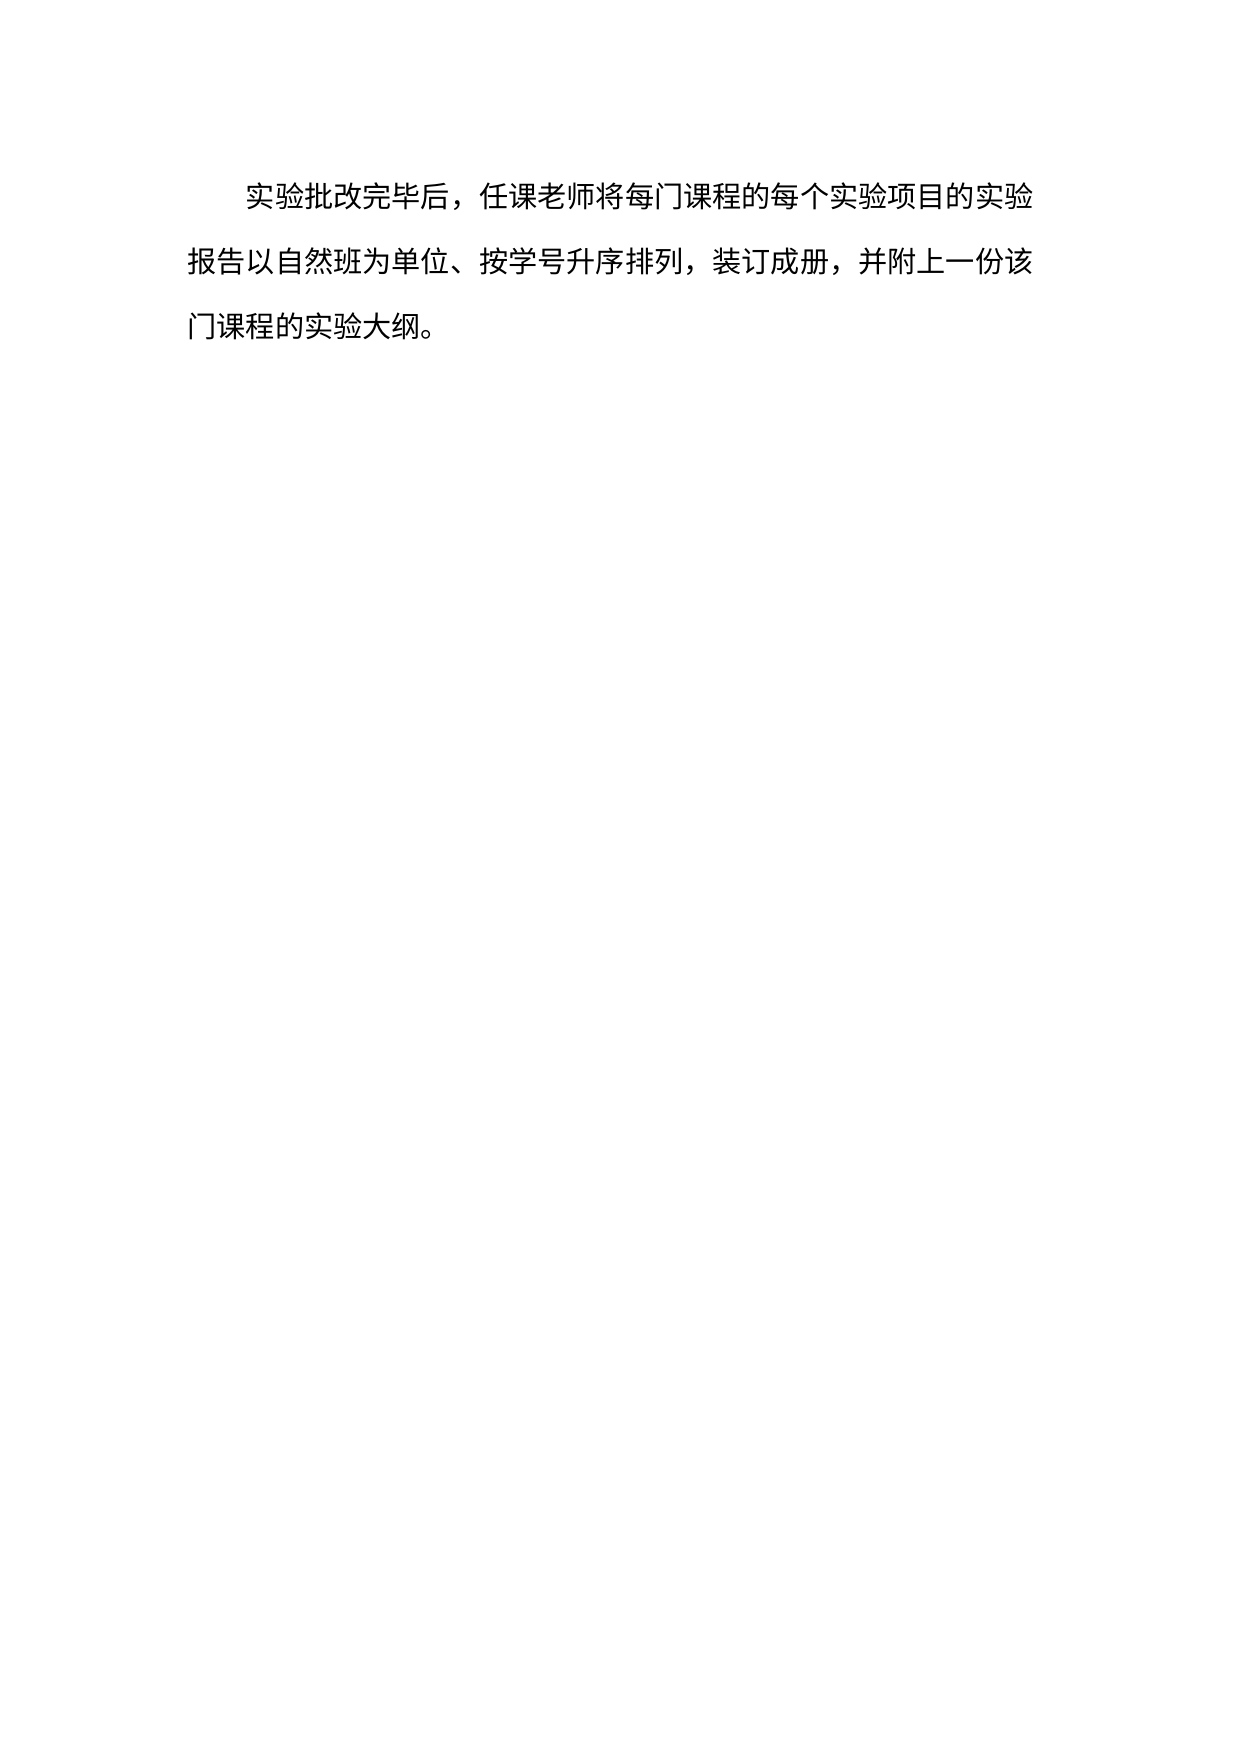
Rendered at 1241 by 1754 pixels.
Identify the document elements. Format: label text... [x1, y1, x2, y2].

text 实验批改完毕后，老师将每门课程的每个实验项目的实验报告以自然班为单位、按学号升序排列，装订成册，并附上一份该门课程的实验大纲。 [187, 162, 1053, 357]
